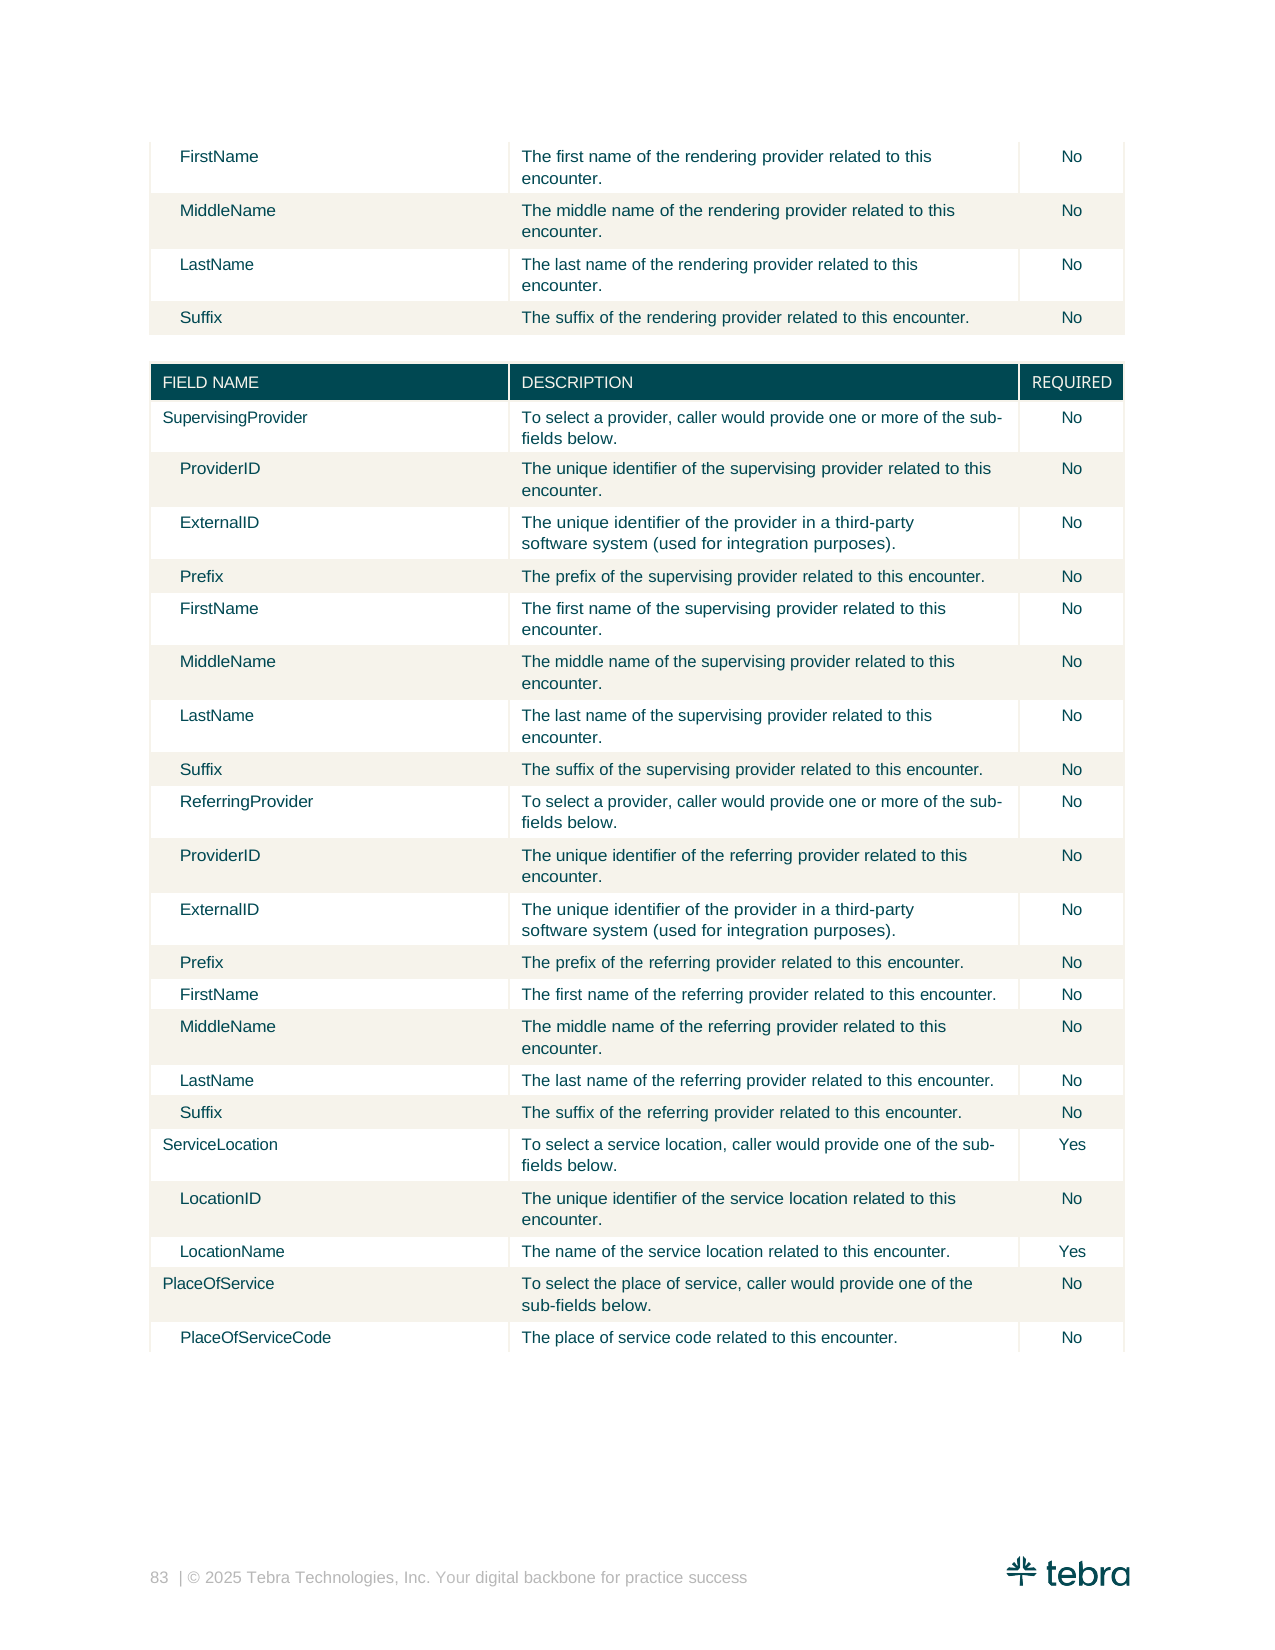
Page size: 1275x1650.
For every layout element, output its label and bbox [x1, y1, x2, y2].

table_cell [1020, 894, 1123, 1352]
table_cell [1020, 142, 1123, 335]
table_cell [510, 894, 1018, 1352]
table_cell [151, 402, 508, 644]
picture [1006, 1556, 1130, 1586]
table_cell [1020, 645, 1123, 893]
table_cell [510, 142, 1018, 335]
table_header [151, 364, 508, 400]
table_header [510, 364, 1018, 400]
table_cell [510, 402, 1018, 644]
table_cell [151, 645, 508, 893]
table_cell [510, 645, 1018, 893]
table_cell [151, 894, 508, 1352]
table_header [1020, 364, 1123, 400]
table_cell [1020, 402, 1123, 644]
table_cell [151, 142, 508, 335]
